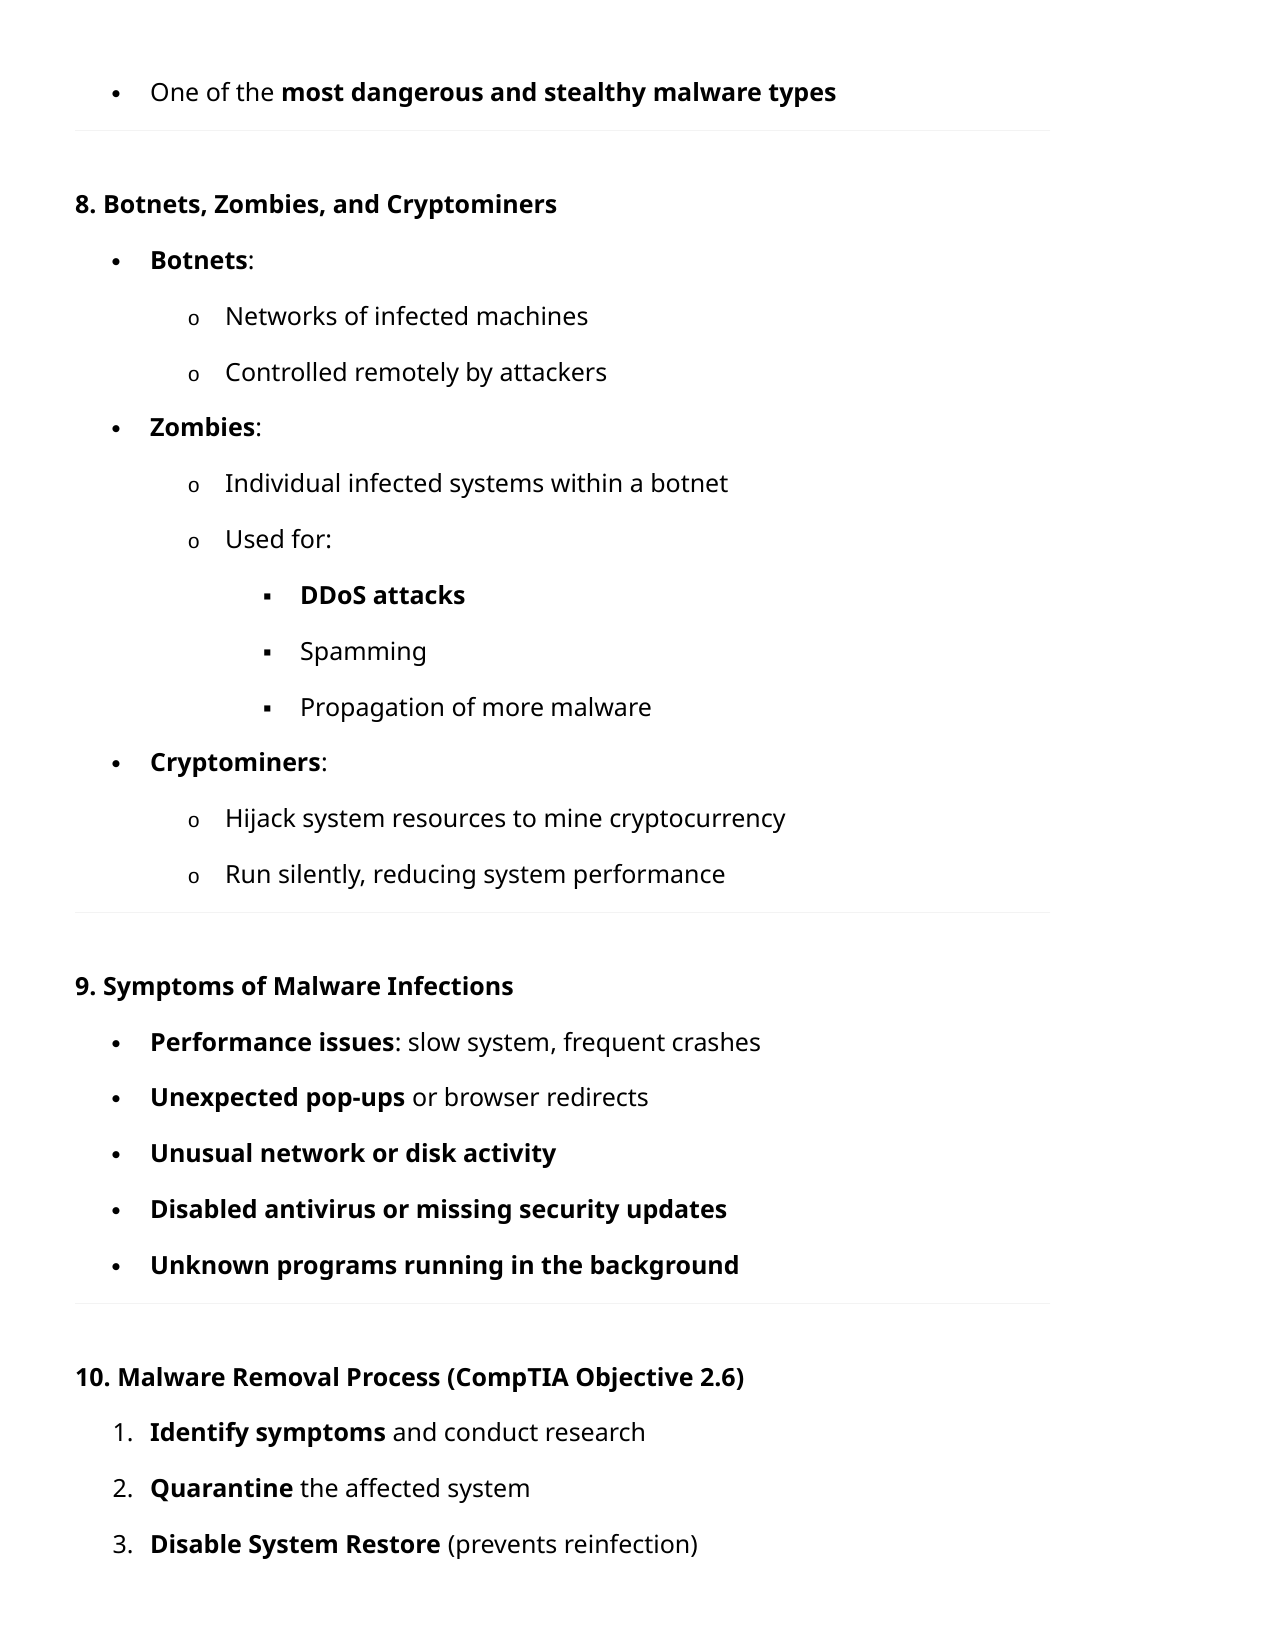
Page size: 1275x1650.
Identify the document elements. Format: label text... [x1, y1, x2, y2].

list Networks of infected machines [187, 298, 1200, 332]
list Individual infected systems within a botnet [187, 466, 1200, 500]
list Used for: [187, 522, 1200, 556]
list Quarantine the affected system [112, 1471, 1200, 1505]
list Controlled remotely by attackers [187, 354, 1200, 388]
text 10. Malware Removal Process (CompTIA Objective 2.6) [75, 1359, 1200, 1393]
list Spamming [262, 633, 1200, 667]
list Unusual network or disk activity [112, 1136, 1200, 1170]
list DDoS attacks [262, 577, 1200, 612]
list Botnets: [112, 242, 1200, 277]
list Cryptominers: [112, 745, 1200, 779]
list Run silently, reducing system performance [187, 857, 1200, 891]
text 9. Symptoms of Malware Infections [75, 968, 1200, 1002]
list Disabled antivirus or missing security updates [112, 1192, 1200, 1226]
list Unknown programs running in the background [112, 1247, 1200, 1282]
list Zombies: [112, 410, 1200, 444]
list Performance issues: slow system, frequent crashes [112, 1024, 1200, 1058]
list Disable System Restore (prevents reinfection) [112, 1527, 1200, 1561]
list Propagation of more malware [262, 689, 1200, 723]
list One of the most dangerous and stealthy malware types [112, 75, 1200, 109]
list Identify symptoms and conduct research [112, 1415, 1200, 1449]
text 8. Botnets, Zombies, and Cryptominers [75, 187, 1200, 221]
list Unexpected pop-ups or browser redirects [112, 1080, 1200, 1114]
list Hijack system resources to mine cryptocurrency [187, 801, 1200, 835]
